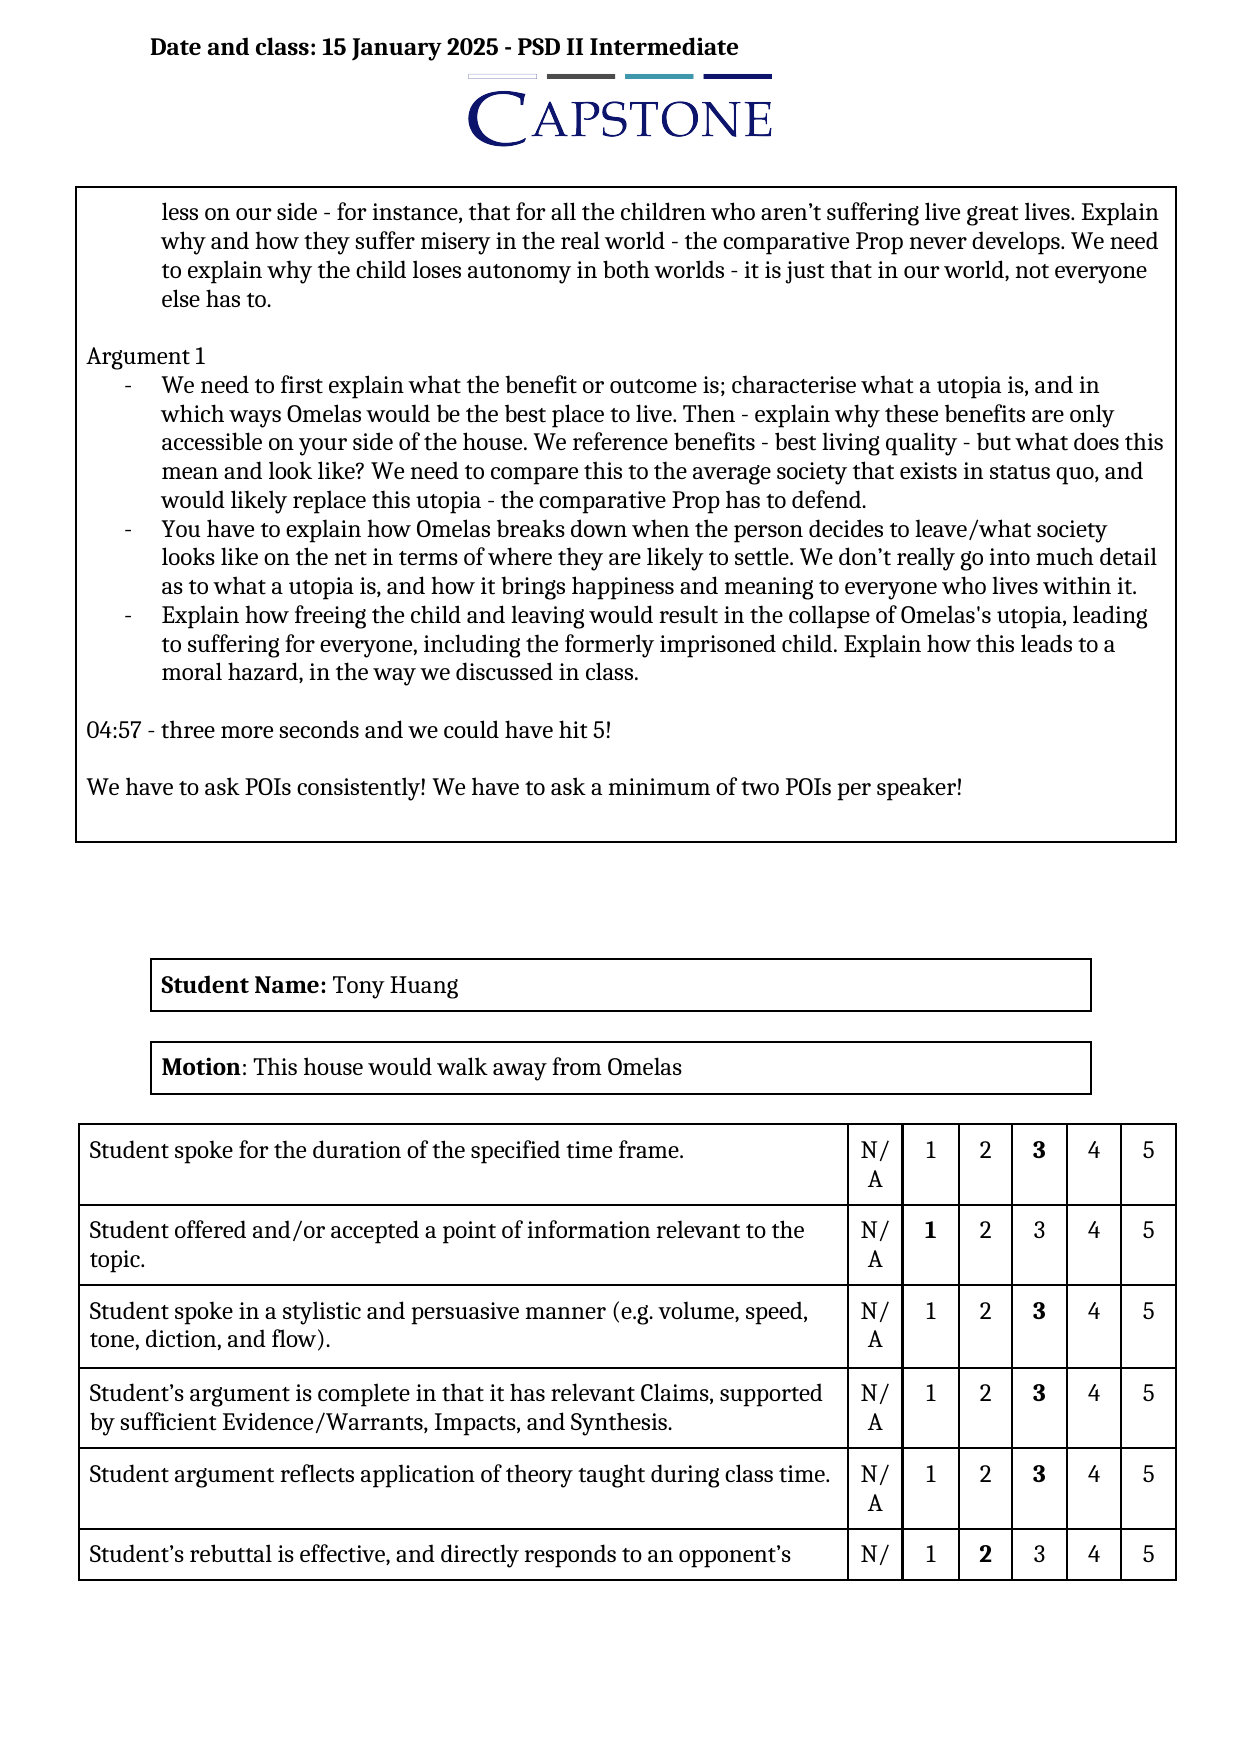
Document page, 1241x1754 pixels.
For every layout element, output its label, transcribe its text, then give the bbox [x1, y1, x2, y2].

table_cell 2 [960, 1530, 1011, 1579]
table_cell 4 [1068, 1206, 1120, 1284]
table_cell 4 [1068, 1286, 1120, 1367]
table_header Student spoke for the duration of the specified time frame. [80, 1125, 847, 1204]
table_cell 3 [1013, 1286, 1066, 1367]
picture [460, 66, 781, 153]
table_cell 4 [1068, 1449, 1120, 1528]
table_cell 3 [1013, 1530, 1066, 1579]
table_cell 5 [1122, 1369, 1175, 1447]
table_cell Student argument reflects application of theory taught during class time. [80, 1449, 847, 1528]
table_cell 2 [960, 1449, 1011, 1528]
table_cell 3 [1013, 1449, 1066, 1528]
table_cell 5 [1122, 1206, 1175, 1284]
table_cell N/A [849, 1369, 901, 1447]
table_header 2 [960, 1125, 1011, 1204]
table_cell 5 [1122, 1286, 1175, 1367]
table_header N/A [849, 1125, 901, 1204]
table_cell 5 [1122, 1449, 1175, 1528]
table_cell N/A [849, 1206, 901, 1284]
table_cell 1 [904, 1206, 958, 1284]
table_cell 2 [960, 1369, 1011, 1447]
table_cell Student’s argument is complete in that it has relevant Claims, supported by sufficient Evidence/Warrants, Impacts, and Synthesis. [80, 1369, 847, 1447]
table_cell 2 [960, 1206, 1011, 1284]
table_header 5 [1122, 1125, 1175, 1204]
table_header 4 [1068, 1125, 1120, 1204]
table_header Student Name: Tony Huang [152, 960, 1090, 1010]
table_cell N/A [849, 1286, 901, 1367]
table_cell 1 [904, 1286, 958, 1367]
table_cell 2 [960, 1286, 1011, 1367]
table_cell N/A [849, 1530, 901, 1579]
table_header 3 [1013, 1125, 1066, 1204]
table_cell Student’s rebuttal is effective, and directly responds to an opponent’s arguments. [80, 1530, 847, 1579]
table_cell Student offered and/or accepted a point of information relevant to the topic. [80, 1206, 847, 1284]
table_cell Student spoke in a stylistic and persuasive manner (e.g. volume, speed, tone, diction, and flow). [80, 1286, 847, 1367]
table_cell 1 [904, 1530, 958, 1579]
table_header 1 [904, 1125, 958, 1204]
table_header Motion: This house would walk away from Omelas [152, 1043, 1090, 1092]
table_cell 5 [1122, 1530, 1175, 1579]
table_cell 4 [1068, 1369, 1120, 1447]
table_cell 4 [1068, 1530, 1120, 1579]
table_cell 3 [1013, 1369, 1066, 1447]
table_cell 1 [904, 1449, 958, 1528]
table_cell N/A [849, 1449, 901, 1528]
table_cell 1 [904, 1369, 958, 1447]
table_cell 3 [1013, 1206, 1066, 1284]
